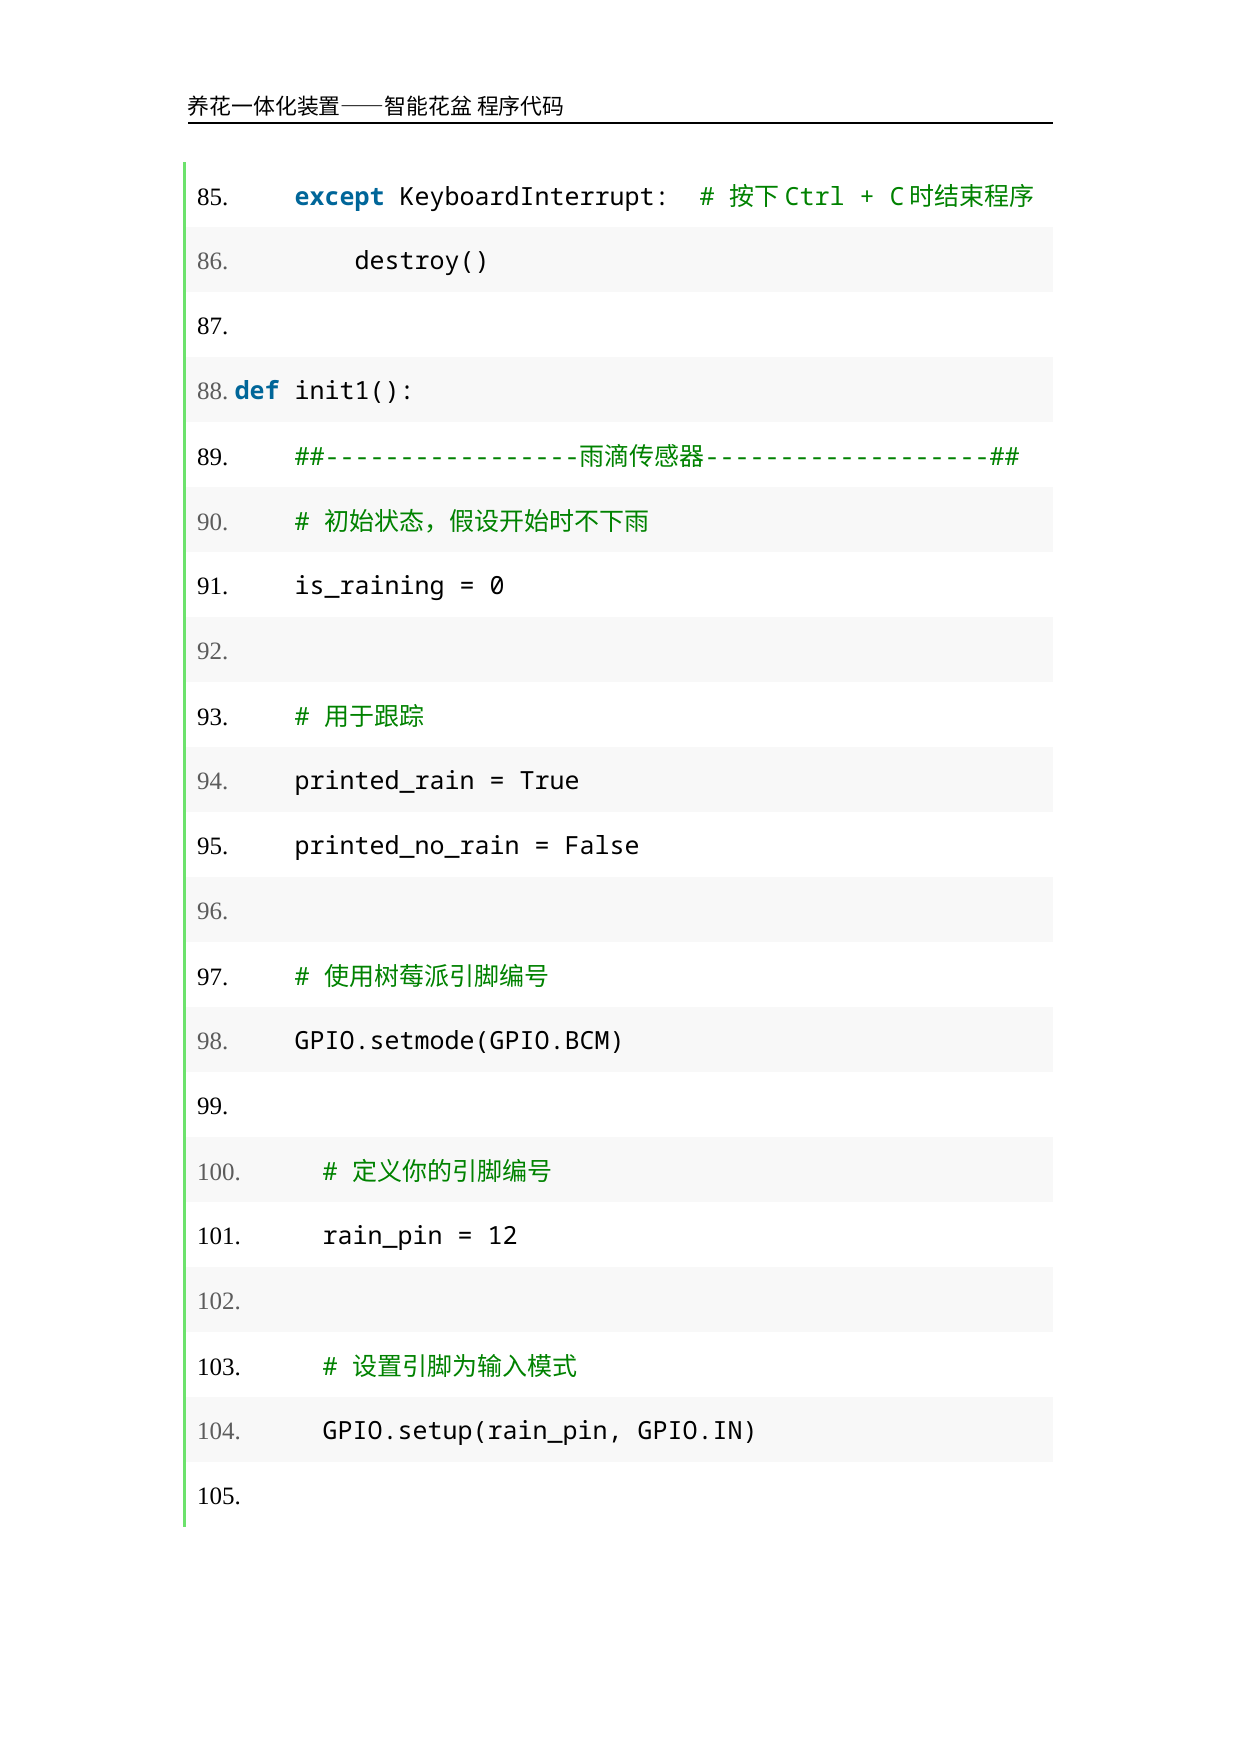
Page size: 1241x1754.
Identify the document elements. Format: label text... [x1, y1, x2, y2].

list # 设置引脚为输入模式 [186, 1332, 1053, 1397]
list printed_no_rain = False [186, 812, 1053, 877]
list rain_pin = 12 [186, 1202, 1053, 1267]
list GPIO.setmode(GPIO.BCM) [186, 1007, 1053, 1072]
list GPIO.setup(rain_pin, GPIO.IN) [186, 1397, 1053, 1462]
list ##-----------------雨滴传感器-------------------## [186, 422, 1053, 487]
list # 定义你的引脚编号 [186, 1137, 1053, 1202]
list # 初始状态，假设开始时不下雨 [186, 487, 1053, 552]
list except KeyboardInterrupt: # 按下Ctrl + C时结束程序 [186, 162, 1053, 227]
list # 用于跟踪 [186, 682, 1053, 747]
list # 使用树莓派引脚编号 [186, 942, 1053, 1007]
list def init1(): [186, 357, 1053, 422]
list is_raining = 0 [186, 552, 1053, 617]
list printed_rain = True [186, 747, 1053, 812]
list destroy() [186, 227, 1053, 292]
